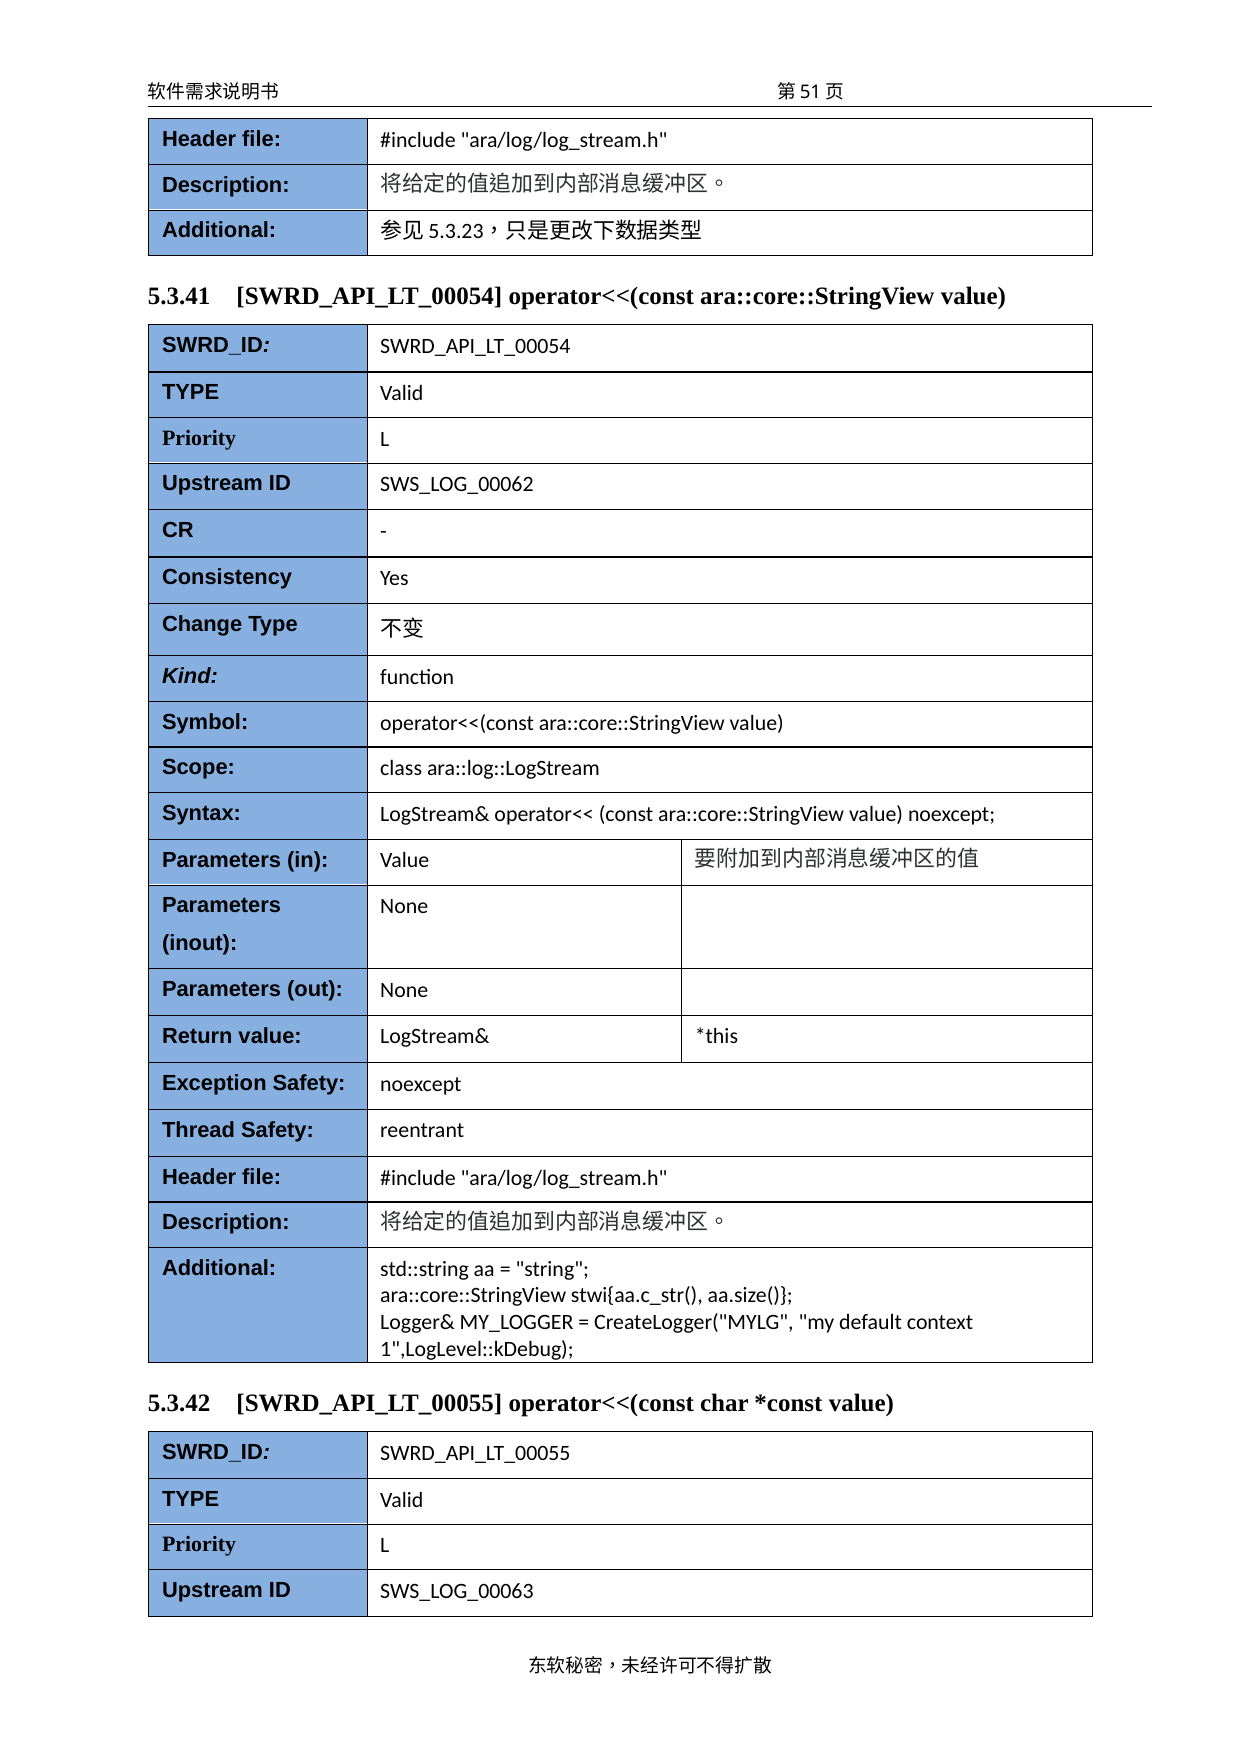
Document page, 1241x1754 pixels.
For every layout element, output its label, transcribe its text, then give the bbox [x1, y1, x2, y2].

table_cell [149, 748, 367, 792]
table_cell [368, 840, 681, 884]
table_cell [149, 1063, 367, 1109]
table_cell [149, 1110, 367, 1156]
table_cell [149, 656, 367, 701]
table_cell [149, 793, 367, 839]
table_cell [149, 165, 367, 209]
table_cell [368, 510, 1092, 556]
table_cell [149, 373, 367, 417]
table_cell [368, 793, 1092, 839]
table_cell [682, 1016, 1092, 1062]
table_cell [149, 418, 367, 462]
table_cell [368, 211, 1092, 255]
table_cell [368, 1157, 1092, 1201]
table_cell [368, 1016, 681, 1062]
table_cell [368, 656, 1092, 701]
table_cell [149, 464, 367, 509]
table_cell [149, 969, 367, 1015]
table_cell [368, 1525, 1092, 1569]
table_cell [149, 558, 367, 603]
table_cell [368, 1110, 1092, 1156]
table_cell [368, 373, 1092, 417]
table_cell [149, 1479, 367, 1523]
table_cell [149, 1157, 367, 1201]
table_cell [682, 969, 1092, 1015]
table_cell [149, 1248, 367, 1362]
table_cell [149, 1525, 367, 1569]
subtitle [SWRD_API_LT_00055] operator<<(const char *const value) [148, 1388, 1152, 1417]
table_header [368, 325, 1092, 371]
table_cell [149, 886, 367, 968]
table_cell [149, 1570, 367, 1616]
subtitle [SWRD_API_LT_00054] operator<<(const ara::core::StringView value) [148, 281, 1152, 310]
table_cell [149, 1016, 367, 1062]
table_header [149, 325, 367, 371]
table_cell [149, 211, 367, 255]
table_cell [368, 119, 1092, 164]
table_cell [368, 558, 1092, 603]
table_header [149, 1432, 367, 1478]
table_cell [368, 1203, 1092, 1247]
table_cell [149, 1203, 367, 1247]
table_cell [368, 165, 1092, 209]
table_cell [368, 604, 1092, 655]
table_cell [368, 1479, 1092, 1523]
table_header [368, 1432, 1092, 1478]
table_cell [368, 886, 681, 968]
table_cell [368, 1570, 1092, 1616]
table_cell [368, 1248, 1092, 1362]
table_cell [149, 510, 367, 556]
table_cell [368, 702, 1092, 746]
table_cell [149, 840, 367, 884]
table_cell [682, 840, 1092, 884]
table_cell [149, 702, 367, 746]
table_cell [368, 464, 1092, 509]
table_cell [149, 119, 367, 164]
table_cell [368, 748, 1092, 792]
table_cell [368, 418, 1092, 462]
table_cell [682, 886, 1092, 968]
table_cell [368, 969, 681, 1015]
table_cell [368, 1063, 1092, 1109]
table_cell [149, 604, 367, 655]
